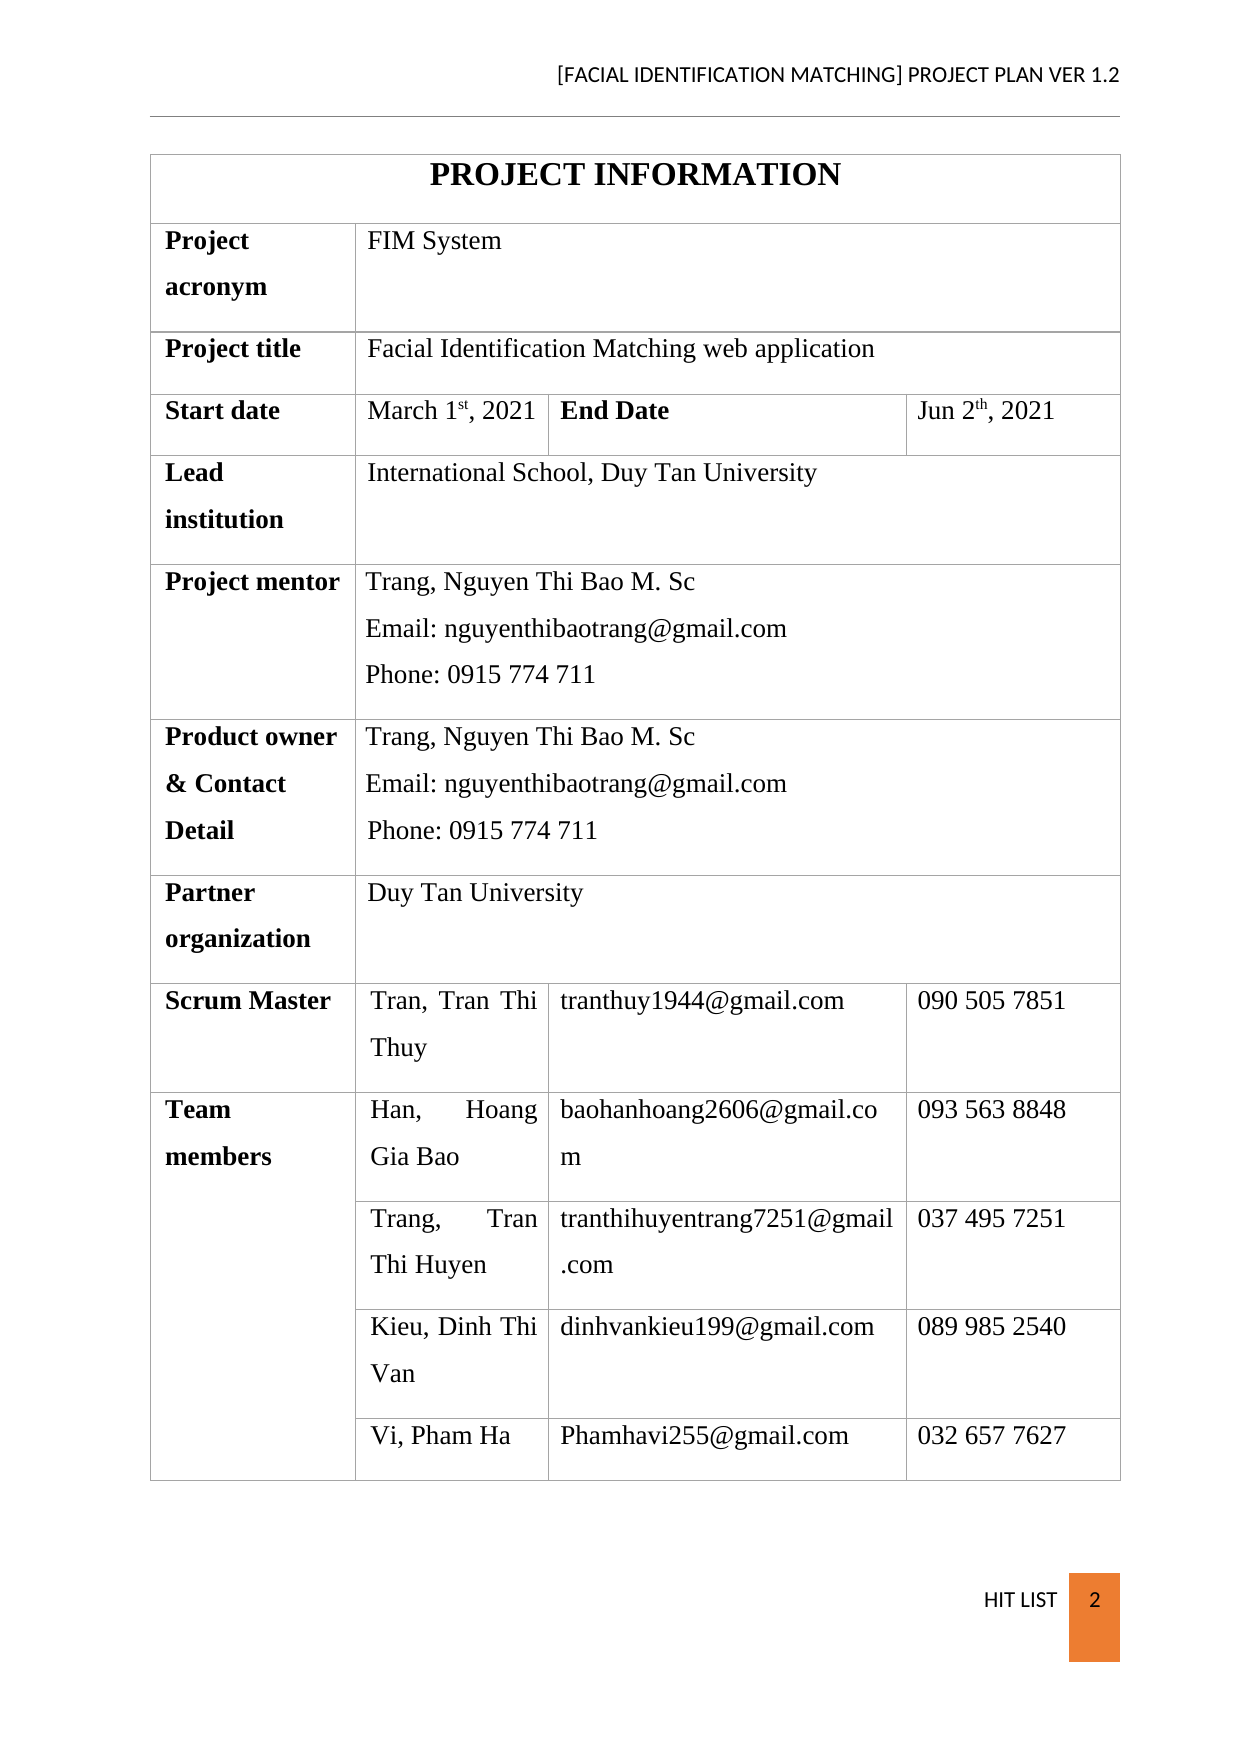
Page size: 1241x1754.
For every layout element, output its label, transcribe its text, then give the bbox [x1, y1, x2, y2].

table_cell March 1st, 2021 [356, 395, 548, 455]
table_cell International School, Duy Tan University [356, 456, 1120, 564]
table_cell Project mentor [151, 565, 355, 719]
table_cell Trang, Tran Thi Huyen [356, 1202, 548, 1309]
table_cell Start date [151, 395, 355, 455]
table_cell 032 657 7627 [907, 1419, 1120, 1480]
table_cell Lead institution [151, 456, 355, 564]
table_cell Vi, Pham Ha [356, 1419, 548, 1480]
table_cell Partner organization [151, 876, 355, 983]
table_cell Trang, Nguyen Thi Bao M. Sc Email: nguyenthibaotrang@gmail.com Phone: 0915 774 711 [356, 565, 1120, 719]
table_cell Duy Tan University [356, 876, 1120, 983]
table_cell 037 495 7251 [907, 1202, 1120, 1309]
table_cell Tran, Tran Thi Thuy [356, 984, 548, 1092]
table_cell Phamhavi255@gmail.com [549, 1419, 906, 1480]
table_cell End Date [549, 395, 906, 455]
table_cell dinhvankieu199@gmail.com [549, 1310, 906, 1418]
table_cell Project acronym [151, 224, 355, 331]
table_cell 093 563 8848 [907, 1093, 1120, 1201]
table_cell FIM System [356, 224, 1120, 331]
table_cell Han, Hoang Gia Bao [356, 1093, 548, 1201]
table_cell 089 985 2540 [907, 1310, 1120, 1418]
table_cell baohanhoang2606@gmail.com [549, 1093, 906, 1201]
table_cell tranthuy1944@gmail.com [549, 984, 906, 1092]
table_cell Project title [151, 333, 355, 393]
table_cell Kieu, Dinh Thi Van [356, 1310, 548, 1418]
table_cell Facial Identification Matching web application [356, 333, 1120, 393]
table_cell tranthihuyentrang7251@gmail.com [549, 1202, 906, 1309]
table_cell Product owner & Contact Detail [151, 720, 355, 875]
table_header PROJECT INFORMATION [151, 155, 1120, 223]
table_cell Scrum Master [151, 984, 355, 1092]
table_cell 090 505 7851 [907, 984, 1120, 1092]
table_cell Trang, Nguyen Thi Bao M. Sc Email: nguyenthibaotrang@gmail.com Phone: 0915 774 711 [356, 720, 1120, 875]
table_cell Jun 2th, 2021 [907, 395, 1120, 455]
table_cell Team members [151, 1093, 355, 1480]
